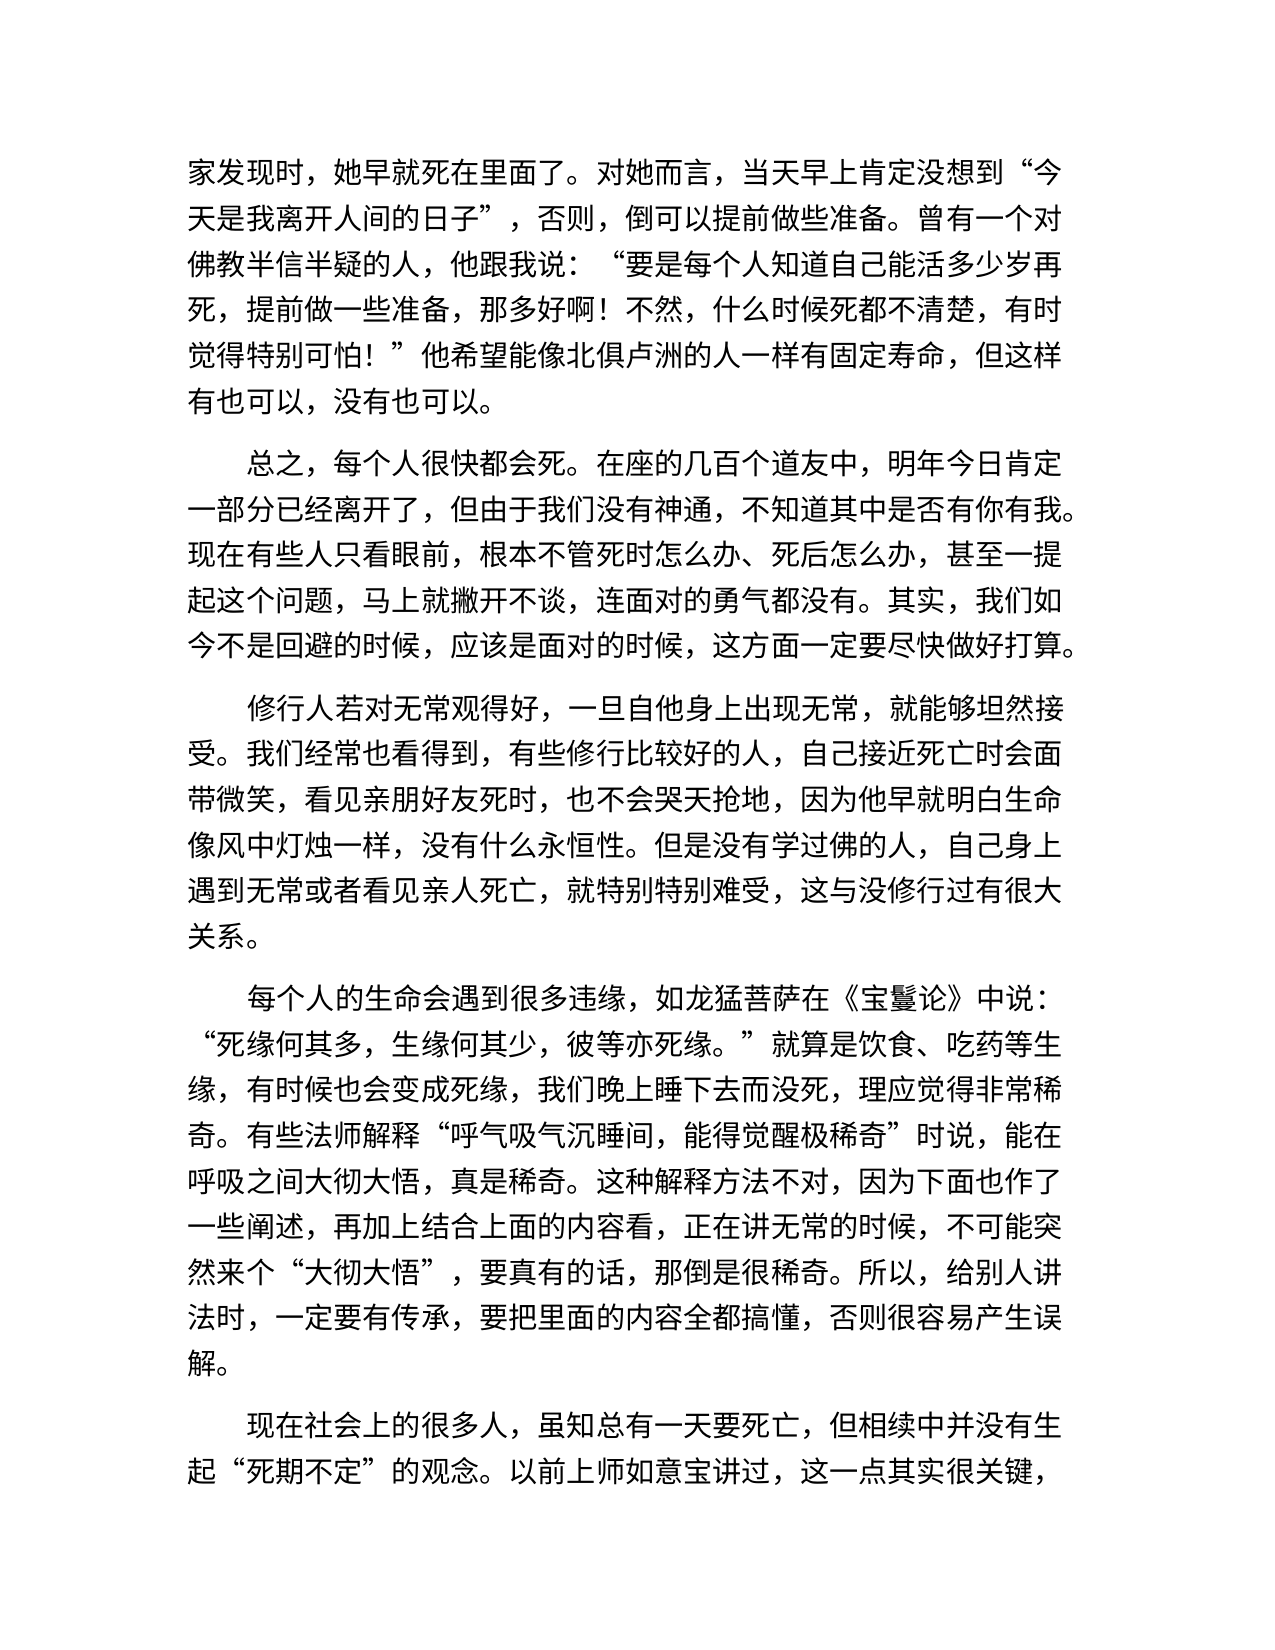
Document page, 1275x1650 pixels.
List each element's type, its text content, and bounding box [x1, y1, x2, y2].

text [187, 150, 1087, 420]
text 每个人的生命会遇到很多违缘，如龙猛菩萨在《宝鬘论》中说：“死缘何其多，生缘何其少，彼等亦死缘。”就算是饮食、吃药等生缘，有时候也会变成死缘，我们晚上睡下去而没死，理应觉得非常稀奇。有些法师解释“呼气吸气沉睡间，能得觉醒极稀奇”时说，能在呼吸之间大彻大悟，真是稀奇。这种解释方法不对，因为下面也作了一些阐述，再加上结合上面的内容看，正在讲无常的时候，不可能突然来个“大彻大悟”，要真有的话，那倒是很稀奇。所以，给别人讲法时，一定要有传承，要把里面的内容全都搞懂，否则很容易产生误解。 [187, 976, 1087, 1383]
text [187, 1403, 1087, 1491]
text 总之，每个人很快都会死。在座的几百个道友中，明年今日肯定一部分已经离开了，但由于我们没有神通，不知道其中是否有你有我。现在有些人只看眼前，根本不管死时怎么办、死后怎么办，甚至一提起这个问题，马上就撇开不谈，连面对的勇气都没有。其实，我们如今不是回避的时候，应该是面对的时候，这方面一定要尽快做好打算。 [187, 440, 1087, 665]
text 修行人若对无常观得好，一旦自他身上出现无常，就能够坦然接受。我们经常也看得到，有些修行比较好的人，自己接近死亡时会面带微笑，看见亲朋好友死时，也不会哭天抢地，因为他早就明白生命像风中灯烛一样，没有什么永恒性。但是没有学过佛的人，自己身上遇到无常或者看见亲人死亡，就特别特别难受，这与没修行过有很大关系。 [187, 685, 1087, 956]
